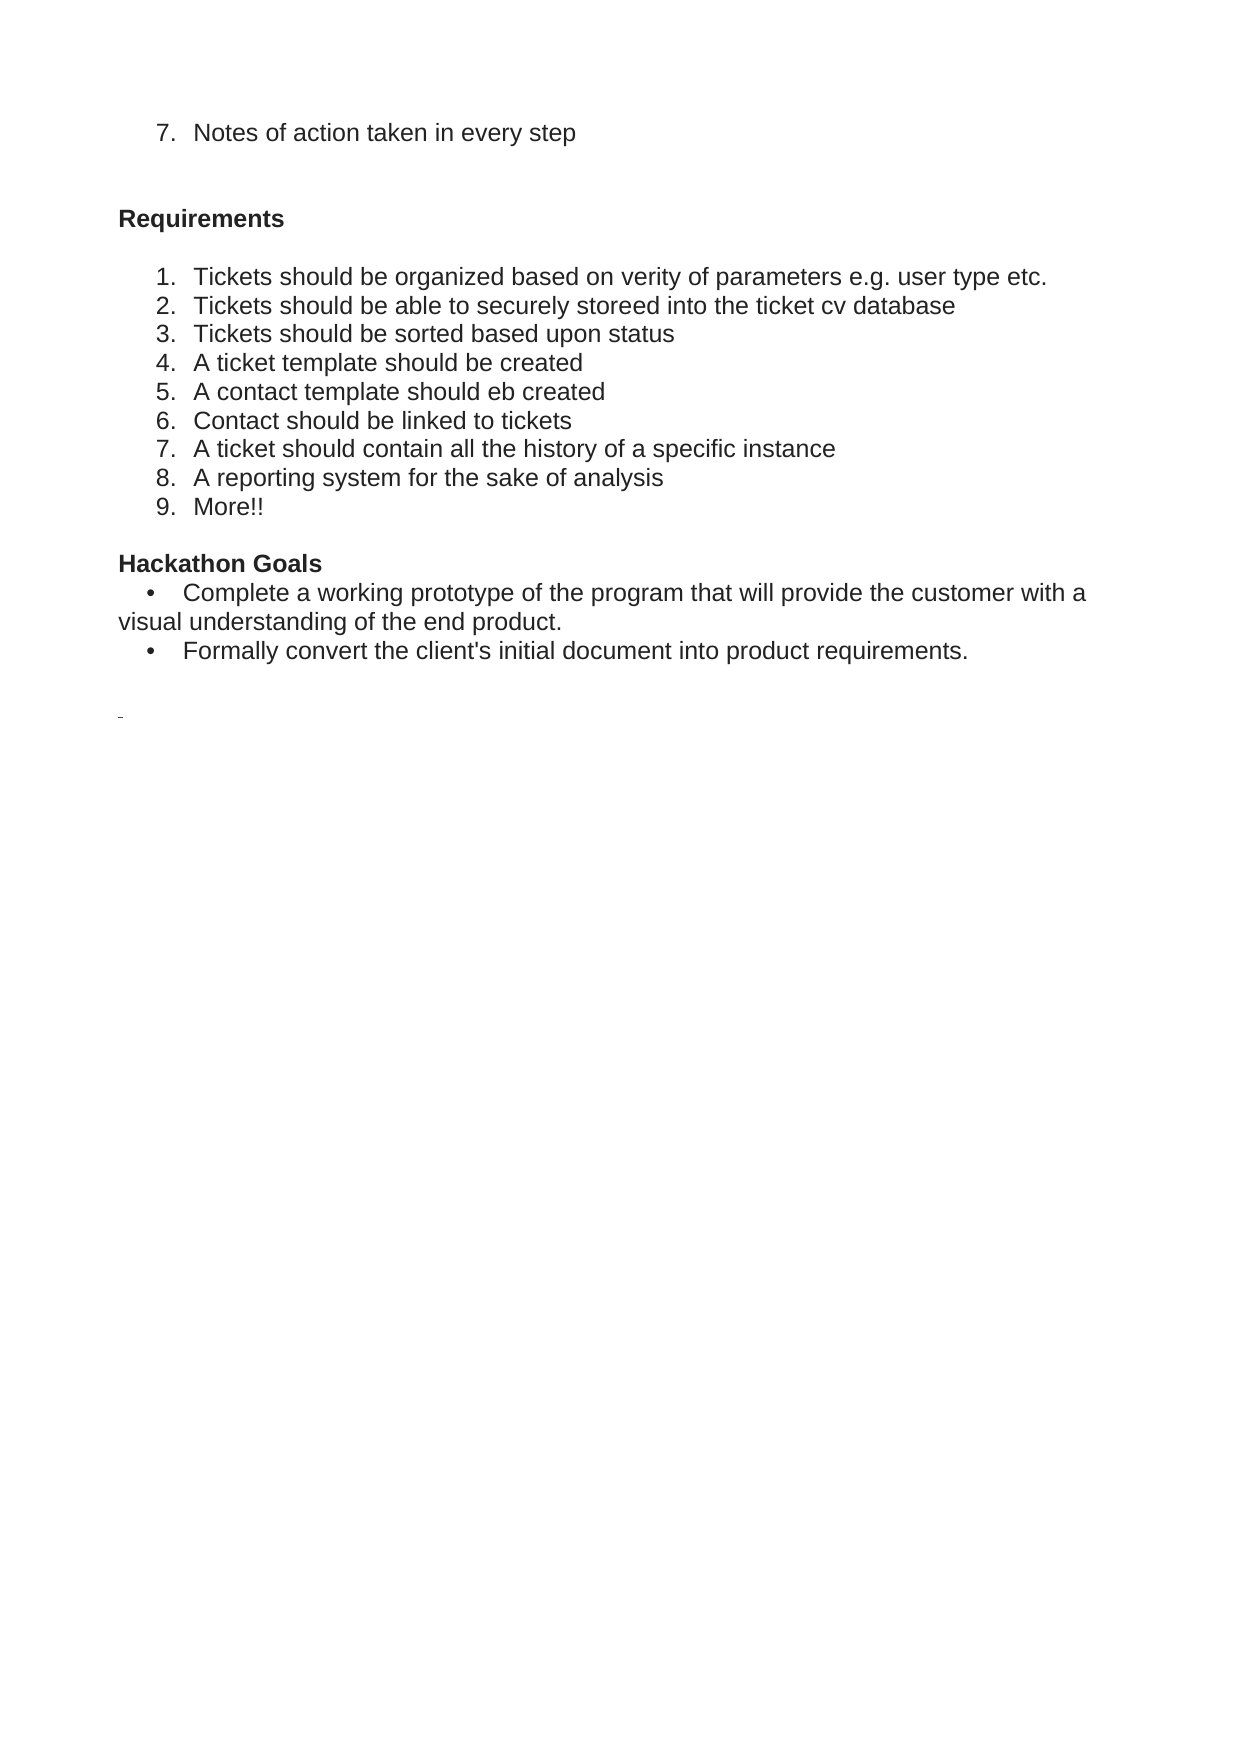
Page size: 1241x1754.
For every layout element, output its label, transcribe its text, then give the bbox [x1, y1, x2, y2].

list Notes of action taken in every step [156, 118, 1122, 147]
list A ticket template should be created [156, 348, 1122, 377]
list More!! [156, 492, 1122, 521]
text Hackathon Goals [118, 549, 1122, 578]
text • Formally convert the client's initial document into product requirements. [118, 636, 1122, 664]
list A reporting system for the sake of analysis [156, 463, 1122, 492]
list A contact template should eb created [156, 377, 1122, 406]
list A ticket should contain all the history of a specific instance [156, 434, 1122, 463]
text Requirements [118, 204, 1122, 233]
list Tickets should be organized based on verity of parameters e.g. user type etc. [156, 262, 1122, 291]
list Tickets should be sorted based upon status [156, 319, 1122, 348]
list Tickets should be able to securely storeed into the ticket cv database [156, 291, 1122, 319]
text • Complete a working prototype of the program that will provide the customer with a visual understanding of the end product. [118, 578, 1122, 636]
list Contact should be linked to tickets [156, 406, 1122, 434]
